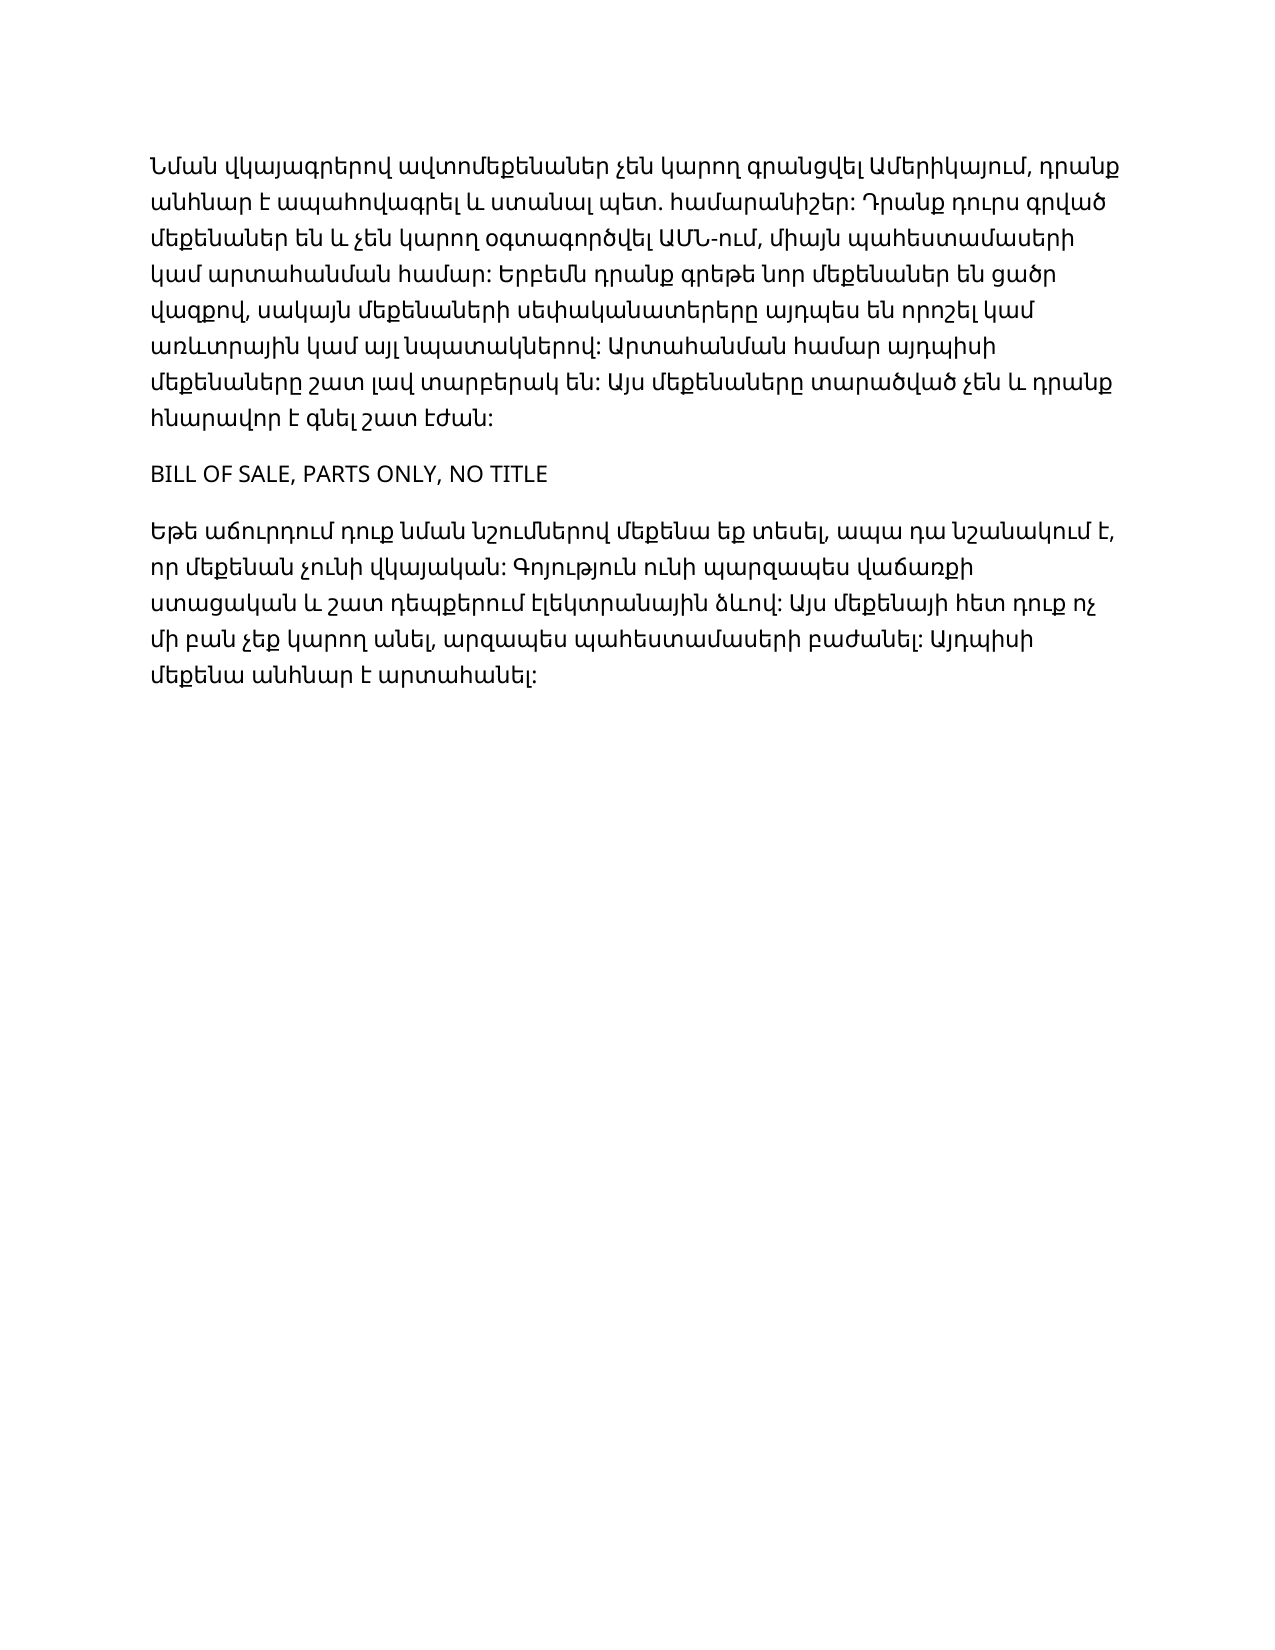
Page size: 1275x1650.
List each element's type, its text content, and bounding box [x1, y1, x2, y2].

text BILL OF SALE, PARTS ONLY, NO TITLE [150, 458, 1125, 489]
text Եթե աճուրդում դուք նման նշումներով մեքենա եք տեսել, ապա դա նշանակում է, որ մեքենան չունի վկայական: Գոյություն ունի պարզապես վաճառքի ստացական և շատ դեպքերում էլեկտրանային ձևով: Այս մեքենայի հետ դուք ոչ մի բան չեք կարող անել, արզապես պահեստամասերի բաժանել: Այդպիսի մեքենա անհնար է արտահանել: [150, 515, 1125, 690]
text Նման վկայագրերով ավտոմեքենաներ չեն կարող գրանցվել Ամերիկայում, դրանք անհնար է ապահովագրել և ստանալ պետ. համարանիշեր: Դրանք դուրս գրված մեքենաներ են և չեն կարող օգտագործվել ԱՄՆ-ում, միայն պահեստամասերի կամ արտահանման համար: Երբեմն դրանք գրեթե նոր մեքենաներ են ցածր վազքով, սակայն մեքենաների սեփականատերերը այդպես են որոշել կամ առևտրային կամ այլ նպատակներով: Արտահանման համար այդպիսի մեքենաները շատ լավ տարբերակ են: Այս մեքենաները տարածված չեն և դրանք հնարավոր է գնել շատ էժան: [150, 150, 1125, 433]
